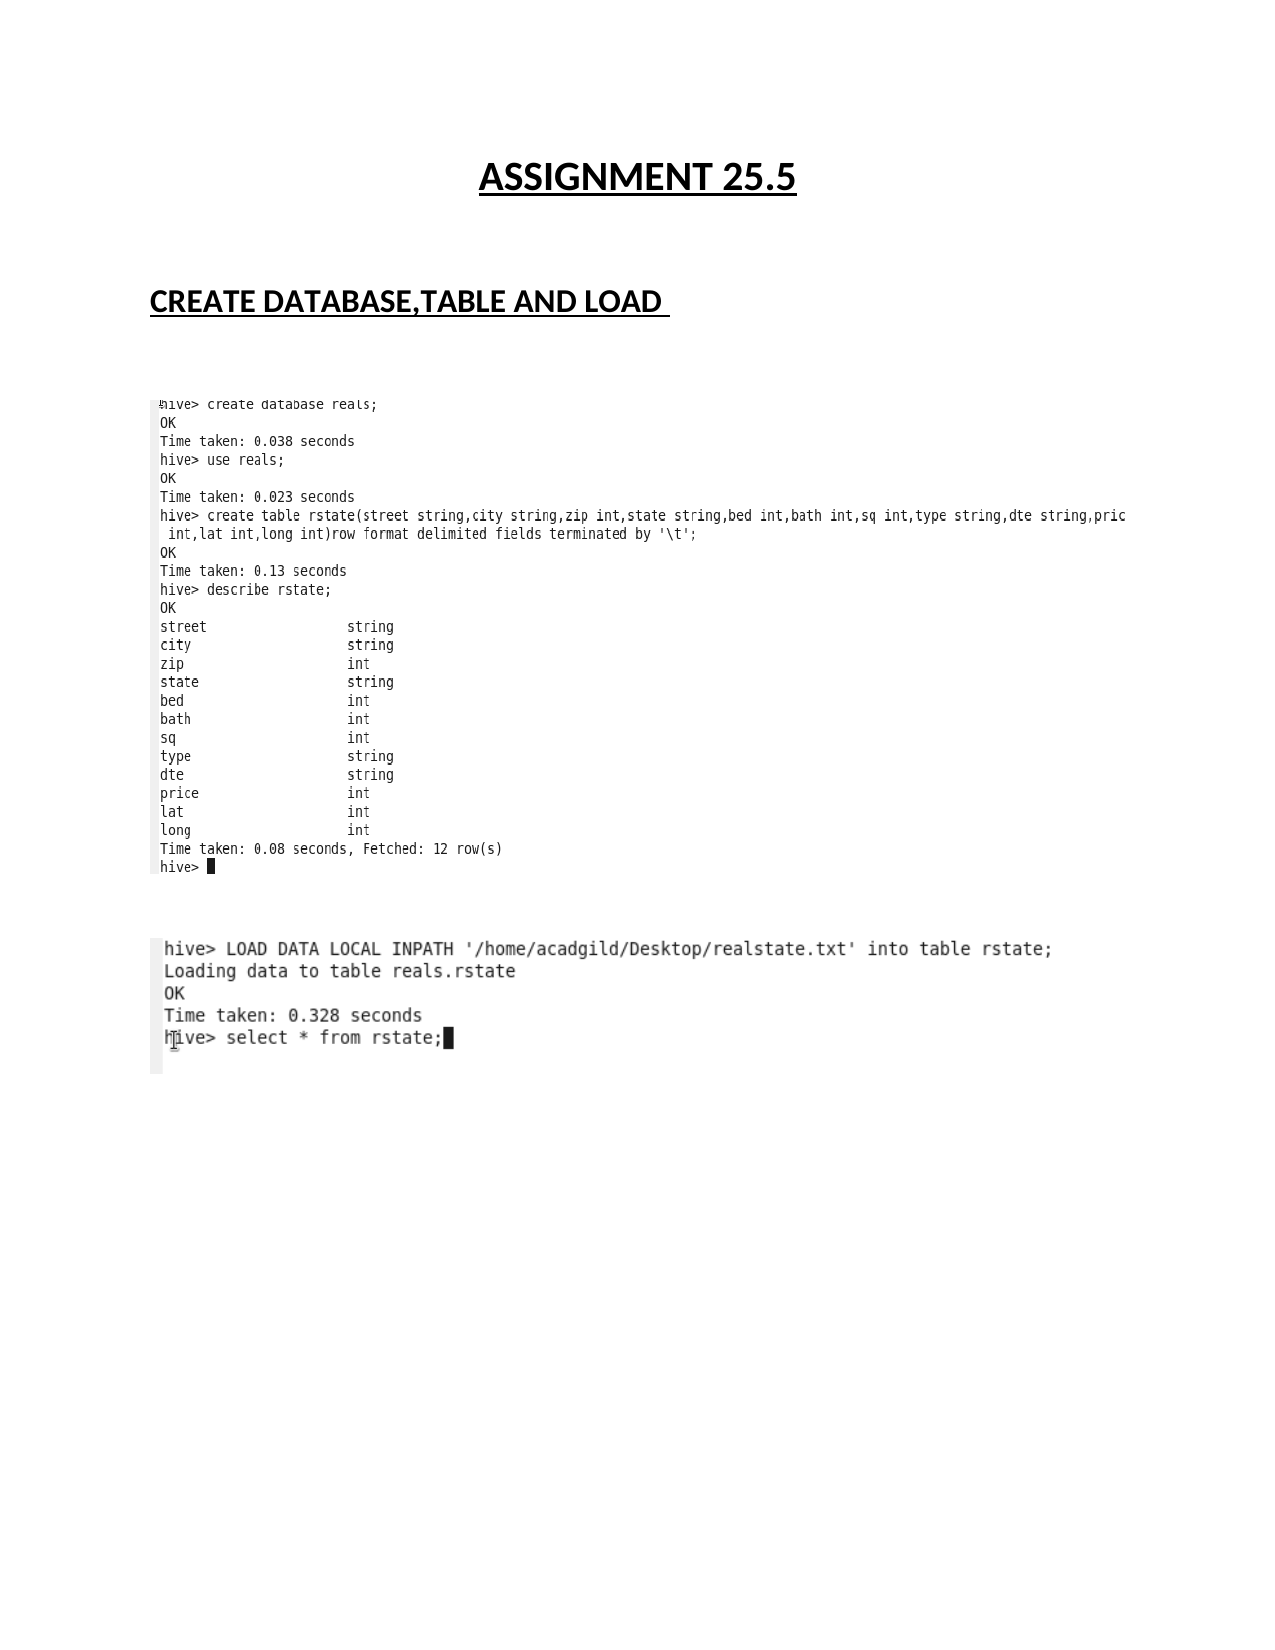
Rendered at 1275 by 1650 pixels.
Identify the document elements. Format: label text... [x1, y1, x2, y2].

picture [150, 400, 1125, 874]
text ASSIGNMENT 25.5 [150, 150, 1125, 201]
picture [150, 938, 1125, 1074]
text CREATE DATABASE,TABLE AND LOAD [150, 280, 1125, 321]
